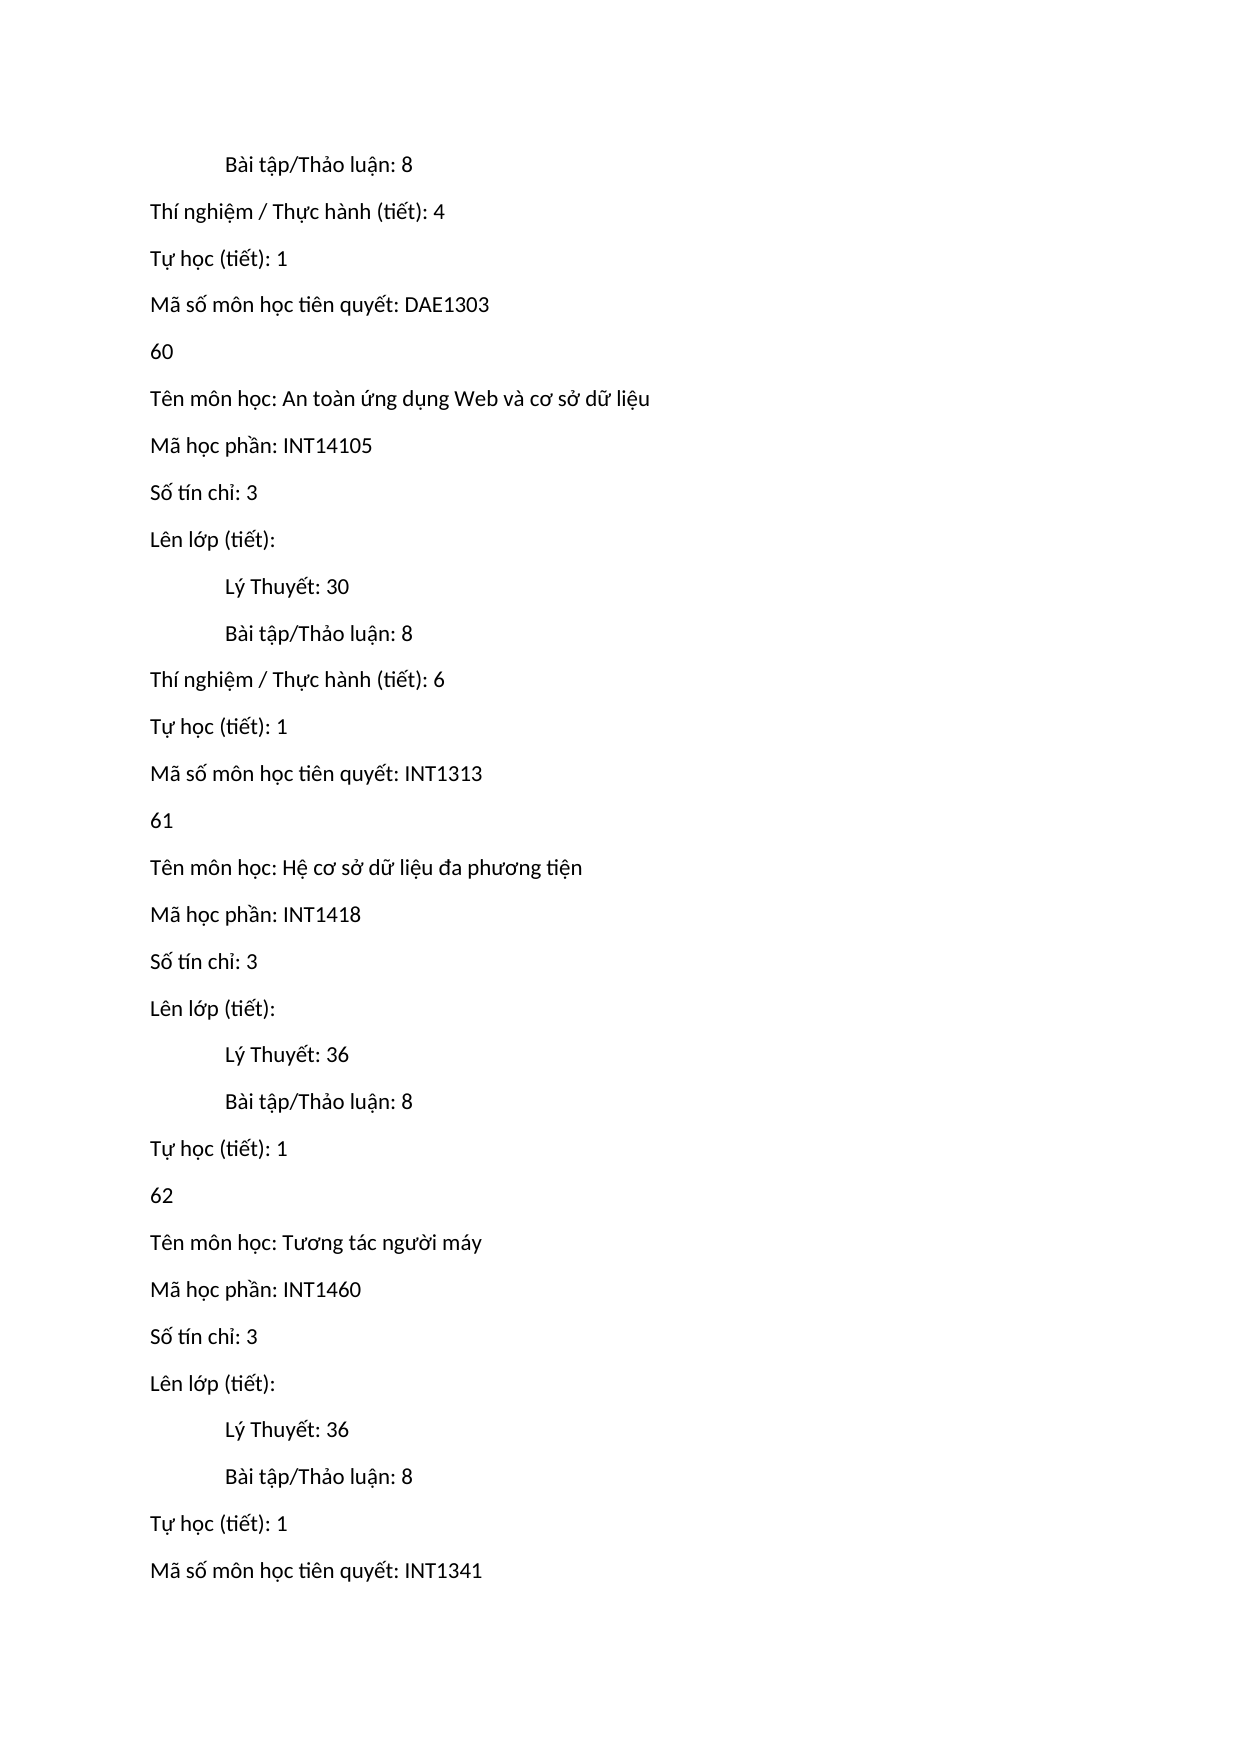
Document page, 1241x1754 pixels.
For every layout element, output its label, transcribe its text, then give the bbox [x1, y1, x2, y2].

text Tự học (tiết): 1 [150, 244, 1090, 272]
text Lý Thuyết: 36 [150, 1416, 1090, 1444]
text Bài tập/Thảo luận: 8 [150, 1462, 1090, 1491]
text Mã học phần: INT1418 [150, 900, 1090, 928]
text Tự học (tiết): 1 [150, 1509, 1090, 1537]
text Bài tập/Thảo luận: 8 [150, 1087, 1090, 1116]
text 61 [150, 806, 1090, 834]
text Thí nghiệm / Thực hành (tiết): 4 [150, 197, 1090, 225]
text Số tín chỉ: 3 [150, 1322, 1090, 1350]
text Tên môn học: Tương tác người máy [150, 1228, 1090, 1256]
text Mã số môn học tiên quyết: DAE1303 [150, 291, 1090, 319]
text Tên môn học: An toàn ứng dụng Web và cơ sở dữ liệu [150, 384, 1090, 412]
text Tự học (tiết): 1 [150, 712, 1090, 741]
text 60 [150, 337, 1090, 366]
text Tự học (tiết): 1 [150, 1134, 1090, 1162]
text Mã học phần: INT1460 [150, 1275, 1090, 1303]
text Lên lớp (tiết): [150, 994, 1090, 1022]
text Mã học phần: INT14105 [150, 431, 1090, 459]
text Lý Thuyết: 36 [150, 1041, 1090, 1069]
text Số tín chỉ: 3 [150, 947, 1090, 975]
text Mã số môn học tiên quyết: INT1313 [150, 759, 1090, 787]
text Thí nghiệm / Thực hành (tiết): 6 [150, 666, 1090, 694]
text Lý Thuyết: 30 [150, 572, 1090, 600]
text Tên môn học: Hệ cơ sở dữ liệu đa phương tiện [150, 853, 1090, 881]
text Số tín chỉ: 3 [150, 478, 1090, 506]
text Lên lớp (tiết): [150, 525, 1090, 553]
text Bài tập/Thảo luận: 8 [150, 150, 1090, 178]
text Mã số môn học tiên quyết: INT1341 [150, 1556, 1090, 1584]
text Lên lớp (tiết): [150, 1369, 1090, 1397]
text Bài tập/Thảo luận: 8 [150, 619, 1090, 647]
text 62 [150, 1181, 1090, 1209]
